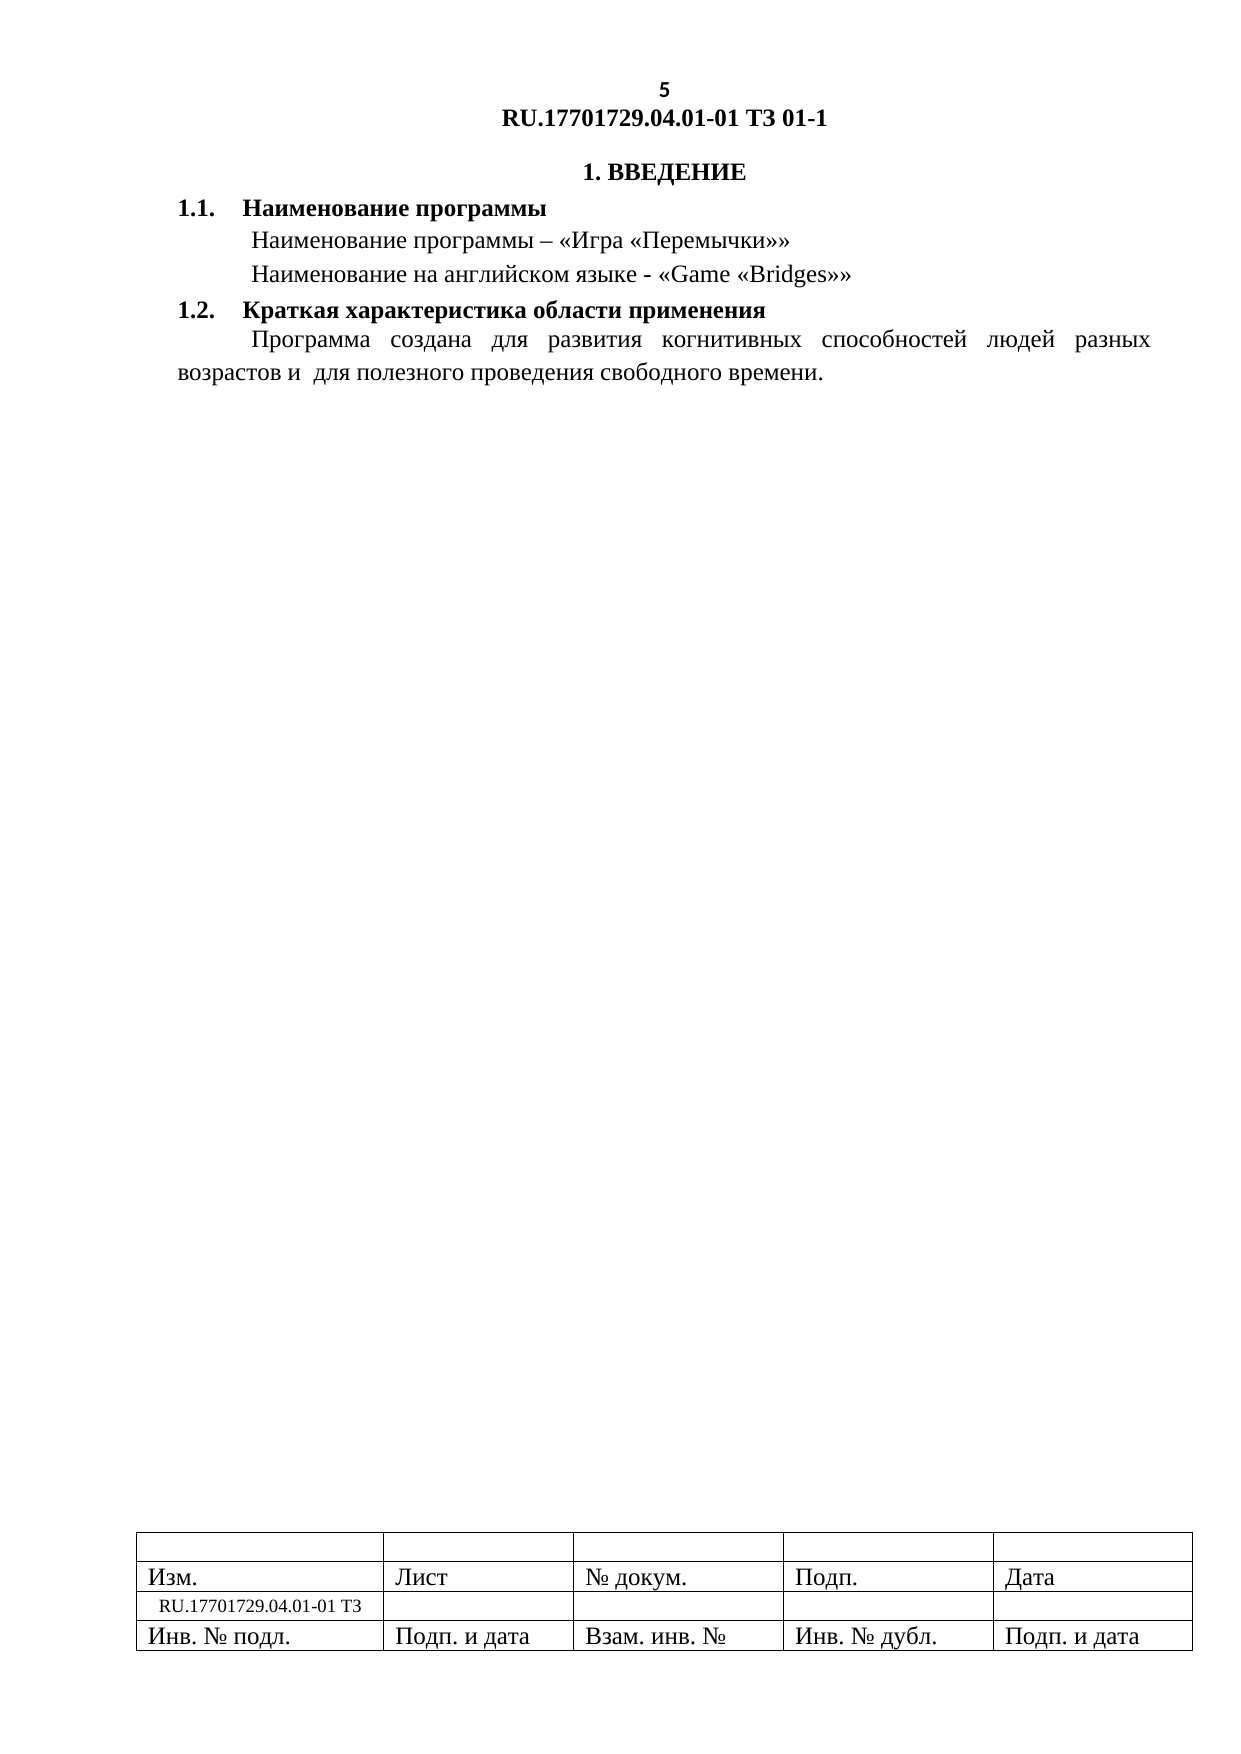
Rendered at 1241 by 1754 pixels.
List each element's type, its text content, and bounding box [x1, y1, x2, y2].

subtitle 1. ВВЕДЕНИЕ [177, 157, 1152, 186]
text Наименование программы – «Игра «Перемычки»» [177, 226, 1152, 254]
text 1.2. Краткая характеристика области применения [177, 296, 1154, 324]
text Наименование на английском языке - «Game «Bridges»» [177, 259, 1152, 287]
text Программа создана для развития когнитивных способностей людей разных возрастов и для полезного проведения свободного времени. [177, 324, 1152, 386]
text 1.1. Наименование программы [177, 193, 1154, 222]
